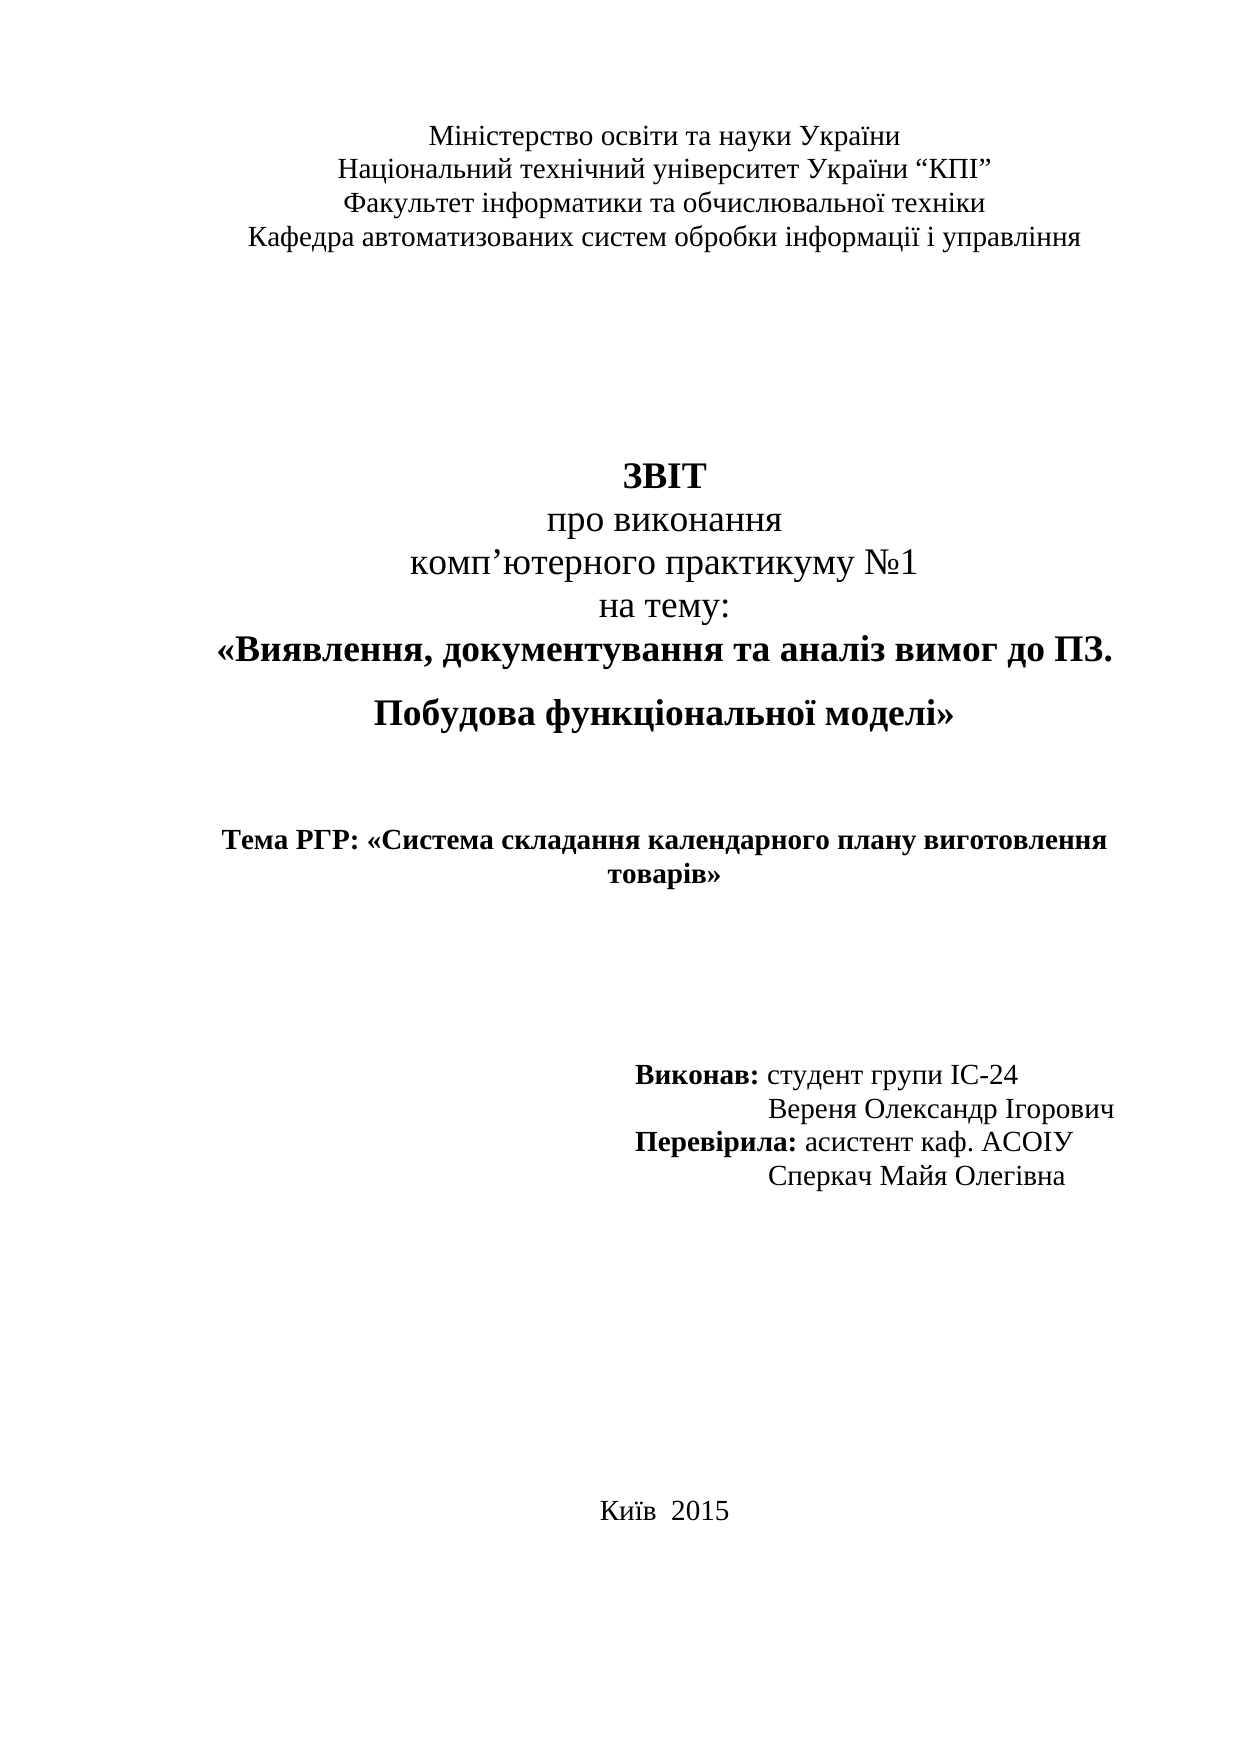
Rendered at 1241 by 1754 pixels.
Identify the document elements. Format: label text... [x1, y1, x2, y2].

text ЗВІТ [177, 453, 1152, 497]
text на тему: [177, 583, 1152, 626]
text Виконав: студент групи ІС-24 [635, 1057, 1152, 1091]
text Сперкач Майя Олегівна [768, 1158, 1152, 1191]
text Тема РГР: «Система складання календарного плану виготовлення товарів» [177, 822, 1152, 889]
text Побудова функціональної моделі» [177, 691, 1152, 734]
text Міністерство освіти та науки України [177, 118, 1152, 152]
text Перевірила: асистент каф. АСОІУ [635, 1124, 1152, 1158]
text Київ 2015 [177, 1493, 1152, 1527]
text Національний технічний університет України “КПІ” [177, 152, 1152, 185]
text комп’ютерного практикуму №1 [177, 540, 1152, 583]
text Вереня Олександр Ігорович [768, 1091, 1152, 1124]
text Кафедра автоматизованих систем обробки інформації і управління [177, 219, 1152, 252]
text «Виявлення, документування та аналіз вимог до ПЗ. [177, 626, 1152, 669]
text Факультет інформатики та обчислювальної техніки [177, 185, 1152, 219]
text про виконання [177, 497, 1152, 540]
